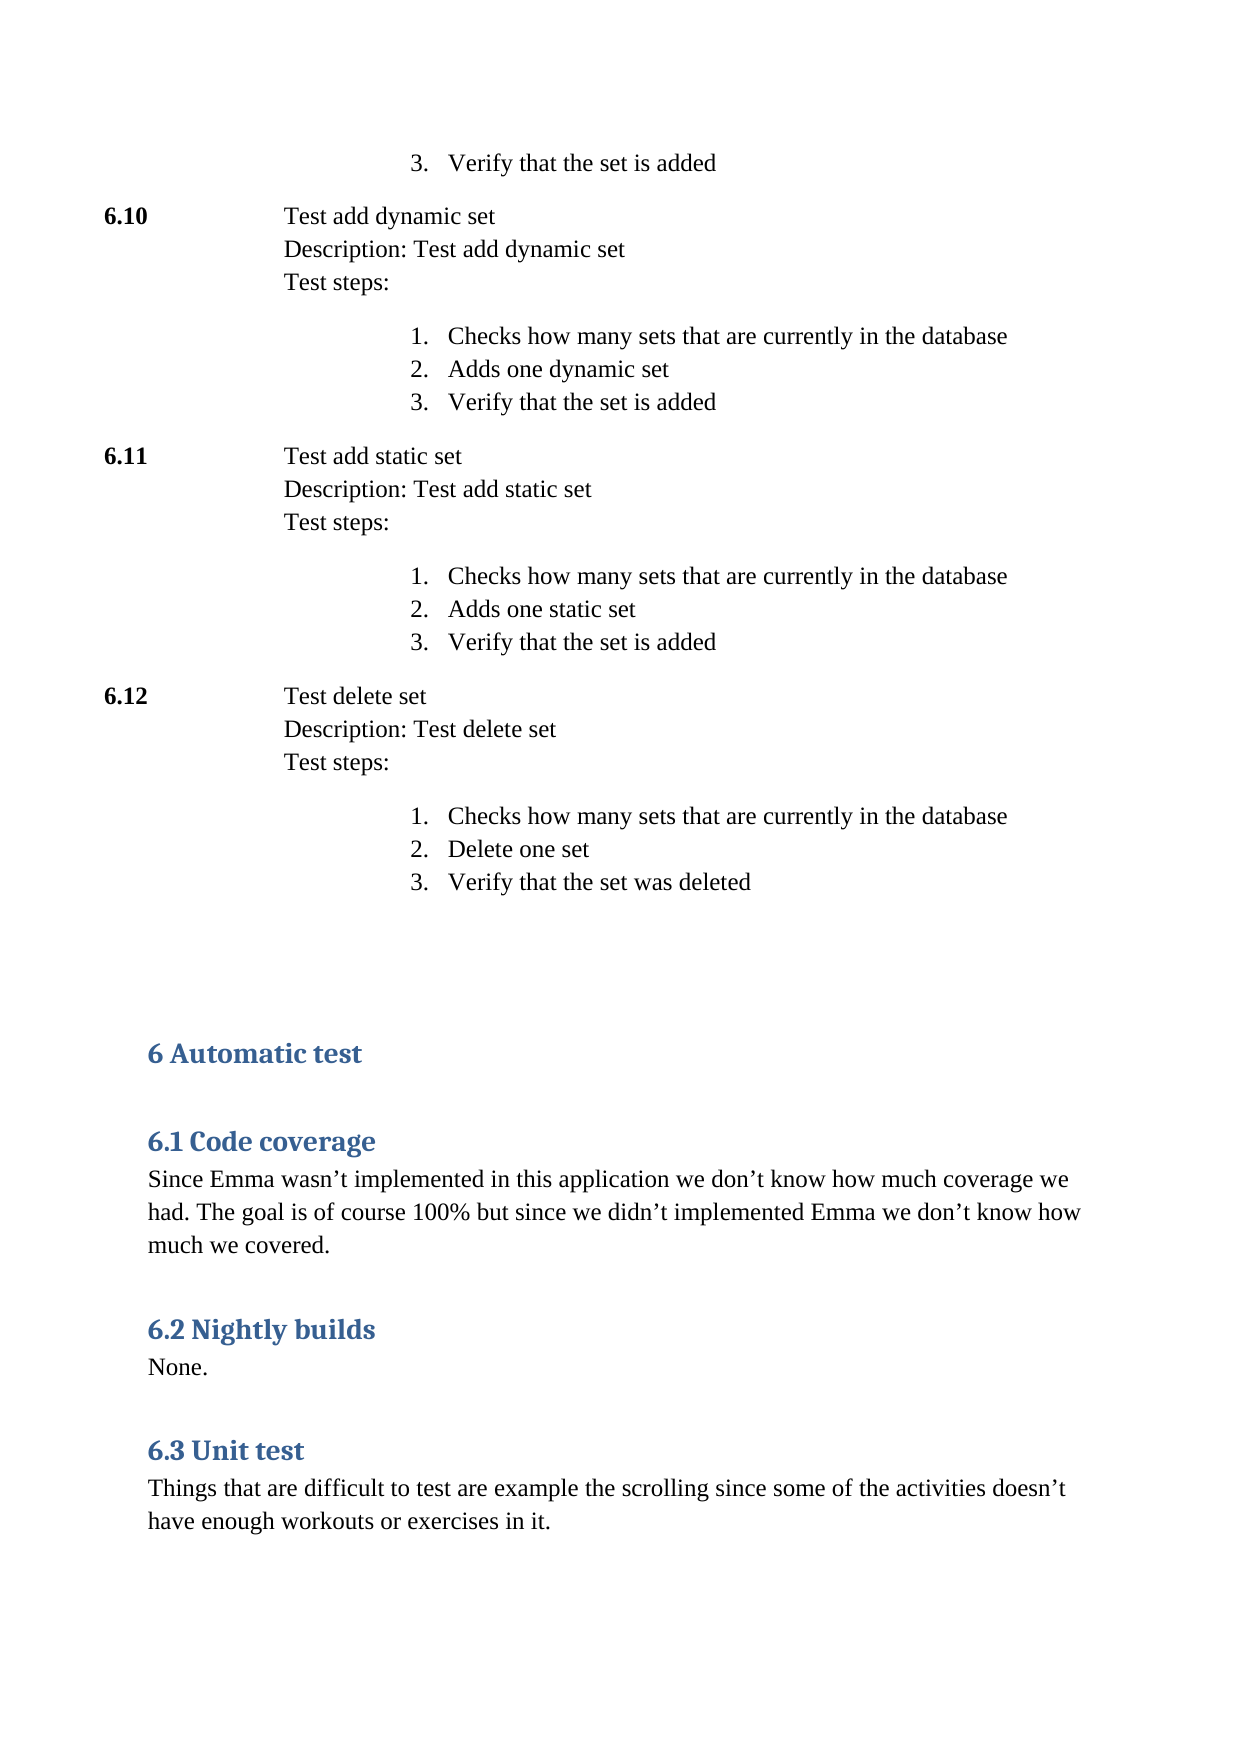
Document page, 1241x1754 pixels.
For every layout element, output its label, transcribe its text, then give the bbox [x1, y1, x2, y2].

list Verify that the set is added [410, 387, 1093, 416]
list Checks how many sets that are currently in the database [410, 321, 1093, 350]
list Checks how many sets that are currently in the database [410, 801, 1093, 830]
list Test delete set Description: Test delete set Test steps: [148, 681, 1093, 776]
list Verify that the set is added [410, 627, 1093, 656]
subtitle 6.2 Nightly builds [148, 1313, 1093, 1347]
text None. [148, 1352, 1093, 1380]
list Adds one static set [410, 594, 1093, 623]
list Delete one set [410, 834, 1093, 863]
list Verify that the set is added [410, 148, 1093, 176]
list Verify that the set was deleted [410, 867, 1093, 896]
text Since Emma wasn’t implemented in this application we don’t know how much coverage we had. The goal is of course 100% but since we didn’t implemented Emma we don’t know how much we covered. [148, 1164, 1093, 1259]
list Test add static set Description: Test add static set Test steps: [148, 441, 1093, 536]
list Adds one dynamic set [410, 354, 1093, 383]
subtitle 6 Automatic test [148, 1037, 1093, 1070]
text Things that are difficult to test are example the scrolling since some of the activities doesn’t have enough workouts or exercises in it. [148, 1473, 1093, 1535]
subtitle 6.3 Unit test [148, 1434, 1093, 1468]
list Checks how many sets that are currently in the database [410, 561, 1093, 590]
list Test add dynamic set Description: Test add dynamic set Test steps: [148, 201, 1093, 296]
subtitle 6.1 Code coverage [148, 1125, 1093, 1159]
